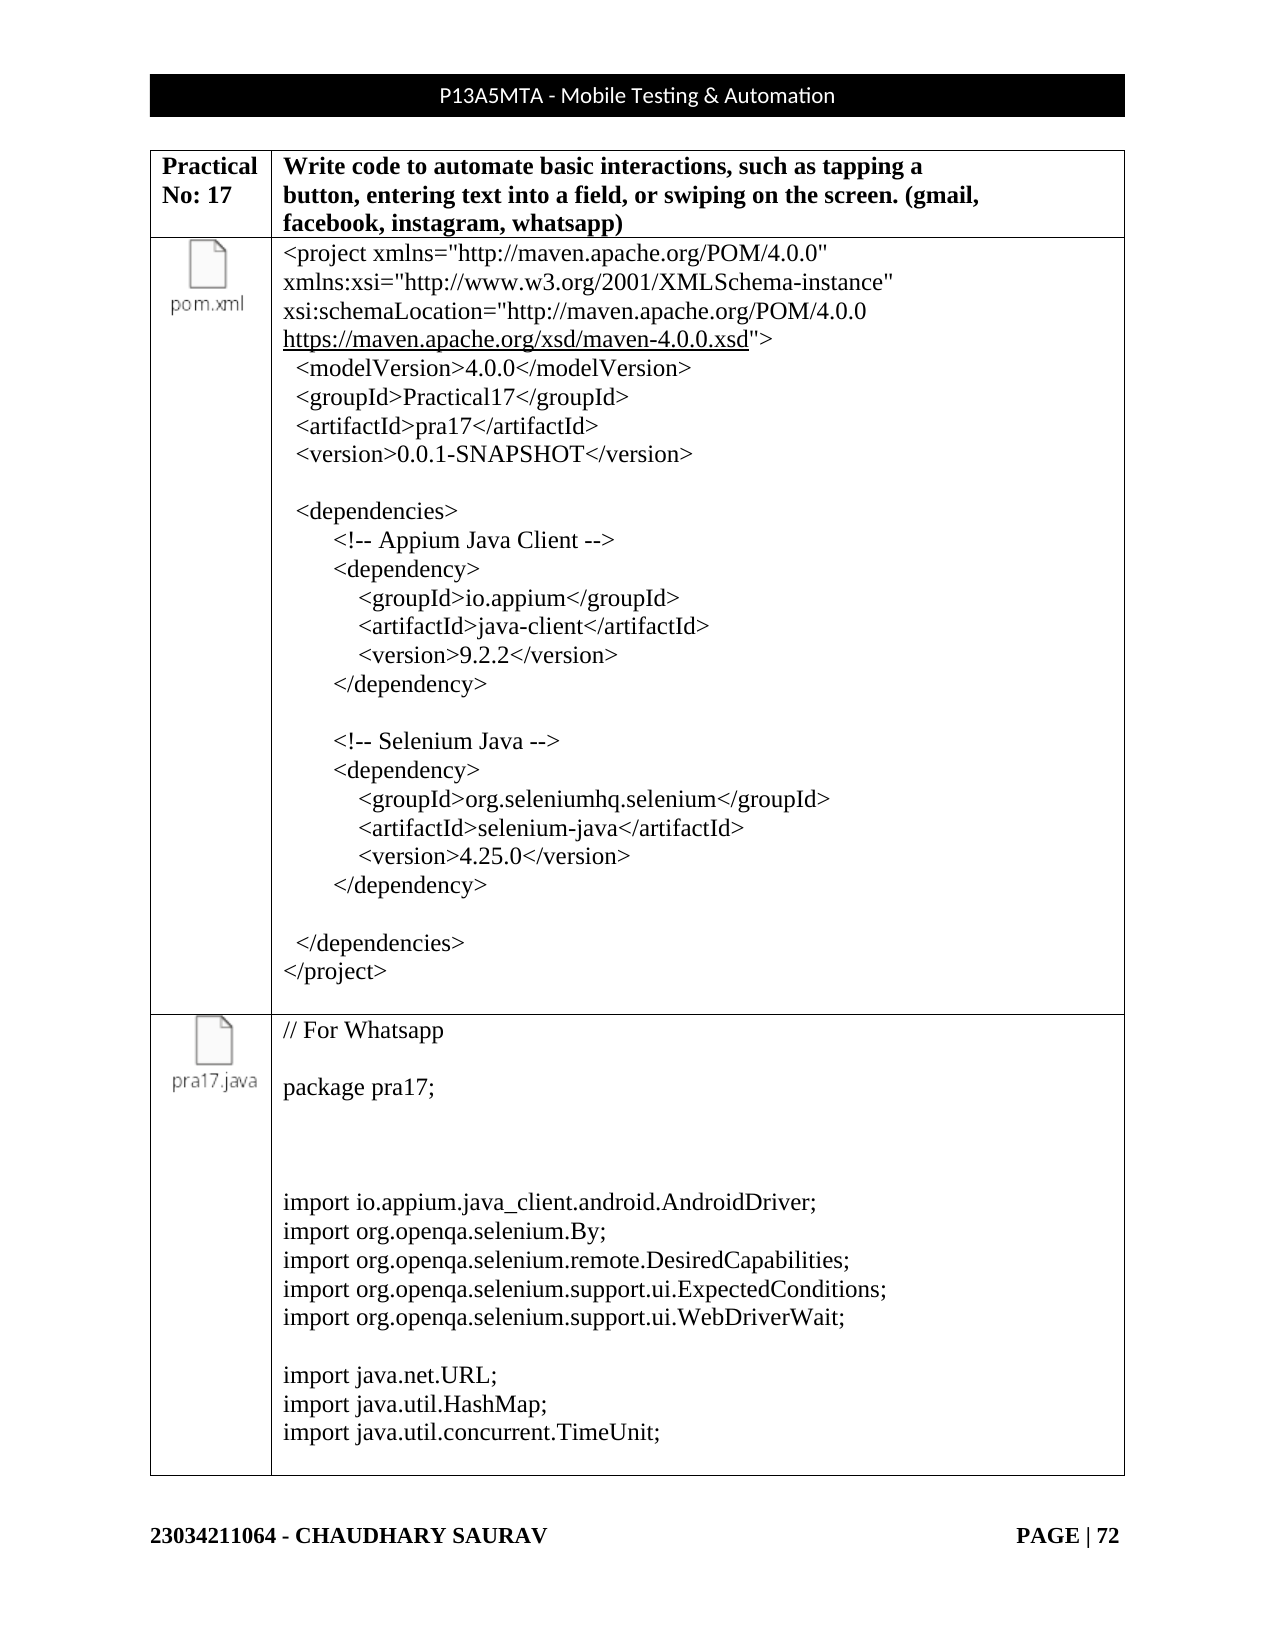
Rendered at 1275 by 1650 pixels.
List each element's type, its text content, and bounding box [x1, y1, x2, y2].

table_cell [272, 1015, 1124, 1475]
table_cell <project xmlns="http://maven.apache.org/POM/4.0.0" xmlns:xsi="http://www.w3.org/2001/XMLSchema-instance" xsi:schemaLocation="http://maven.apache.org/POM/4.0.0 https://maven.apache.org/xsd/maven-4.0.0.xsd"> <modelVersion>4.0.0</modelVersion> <groupId>Practical17</groupId> <artifactId>pra17</artifactId> <version>0.0.1-SNAPSHOT</version> <dependencies> <!-- Appium Java Client --> <dependency> <groupId>io.appium</groupId> <artifactId>java-client</artifactId> <version>9.2.2</version> </dependency> <!-- Selenium Java --> <dependency> <groupId>org.seleniumhq.selenium</groupId> <artifactId>selenium-java</artifactId> <version>4.25.0</version> </dependency> </dependencies> </project> [272, 238, 1124, 1014]
table_header Practical No: 17 [151, 151, 271, 237]
table_cell [151, 238, 271, 1014]
table_header Write code to automate basic interactions, such as tapping a button, entering text into a field, or swiping on the screen. (gmail, facebook, instagram, whatsapp) [272, 151, 1124, 237]
table_cell [151, 1015, 271, 1475]
